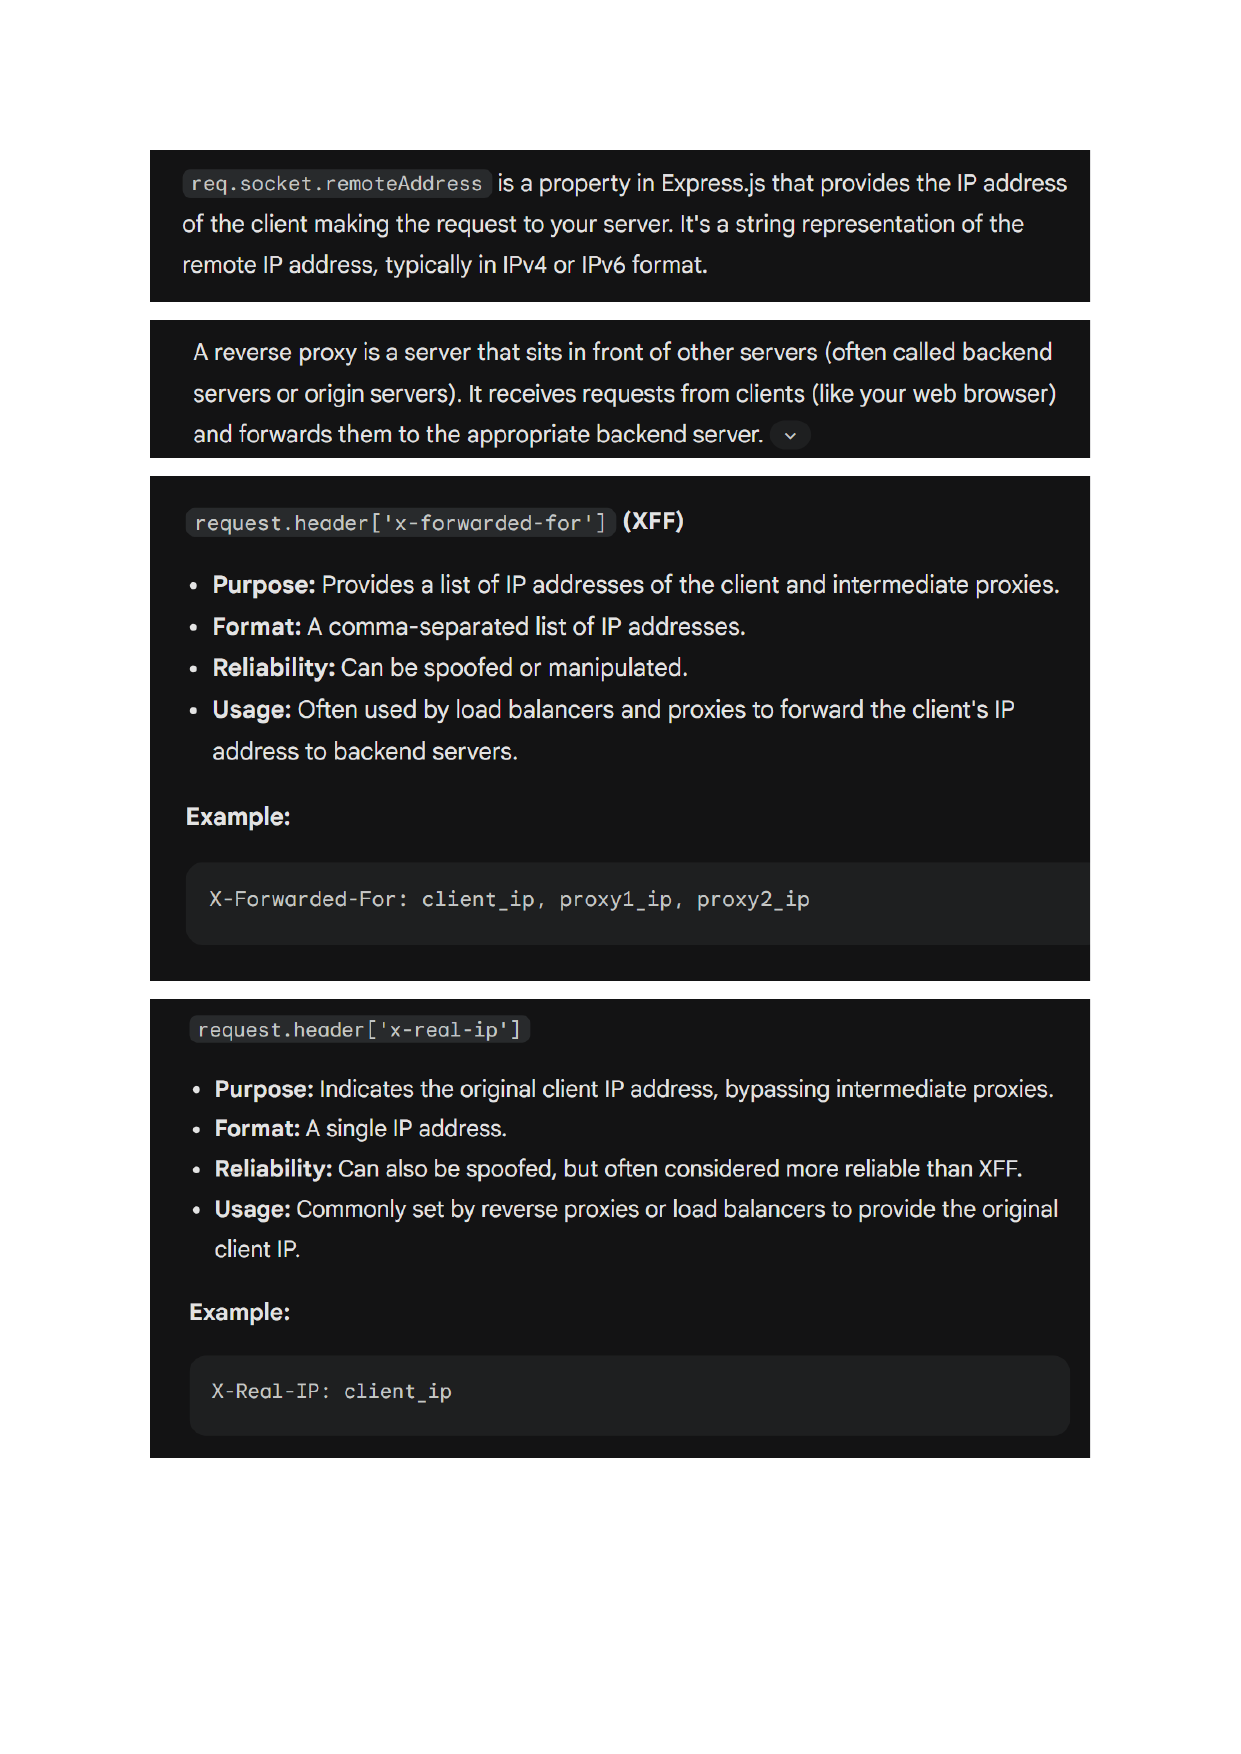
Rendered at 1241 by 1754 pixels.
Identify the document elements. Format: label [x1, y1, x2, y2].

picture [150, 320, 1091, 458]
picture [150, 999, 1091, 1458]
picture [150, 476, 1091, 981]
picture [150, 150, 1091, 302]
